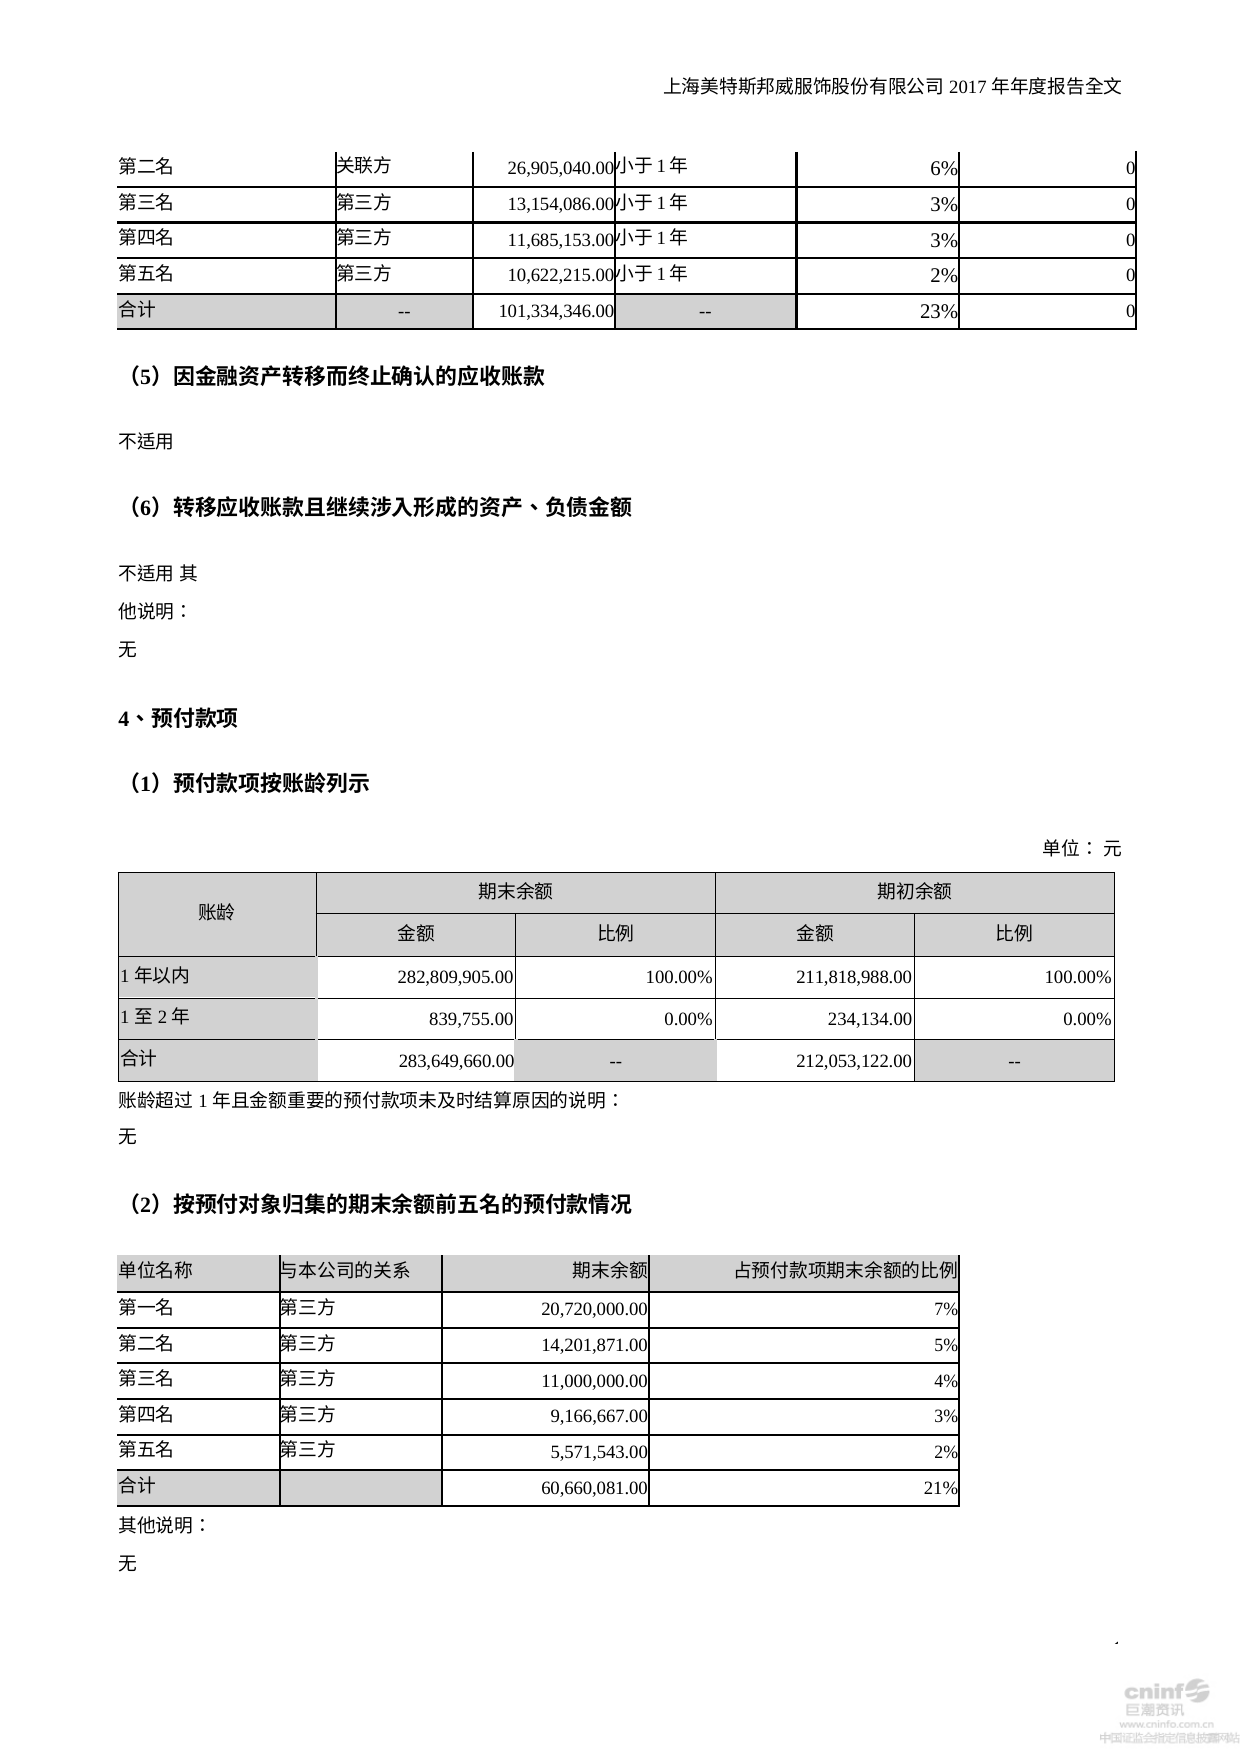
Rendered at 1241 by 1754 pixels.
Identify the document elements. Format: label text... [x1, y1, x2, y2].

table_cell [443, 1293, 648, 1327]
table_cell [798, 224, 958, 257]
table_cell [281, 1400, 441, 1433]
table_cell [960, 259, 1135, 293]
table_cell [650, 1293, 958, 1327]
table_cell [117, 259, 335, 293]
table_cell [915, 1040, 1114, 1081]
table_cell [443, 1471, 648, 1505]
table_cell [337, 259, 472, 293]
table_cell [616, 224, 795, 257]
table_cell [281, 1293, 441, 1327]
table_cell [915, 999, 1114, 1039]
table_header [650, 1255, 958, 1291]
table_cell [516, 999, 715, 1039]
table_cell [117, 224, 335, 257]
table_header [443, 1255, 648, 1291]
picture [1099, 1673, 1241, 1754]
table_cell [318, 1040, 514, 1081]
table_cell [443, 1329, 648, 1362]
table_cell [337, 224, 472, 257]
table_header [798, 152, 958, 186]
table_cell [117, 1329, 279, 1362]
subtitle （1）预付款项按账龄列示 [118, 768, 1240, 797]
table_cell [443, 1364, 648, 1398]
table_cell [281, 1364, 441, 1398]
subtitle （6）转移应收账款且继续涉入形成的资产、负债金额 [118, 492, 1240, 522]
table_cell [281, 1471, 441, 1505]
subtitle （2）按预付对象归集的期末余额前五名的预付款情况 [118, 1189, 1240, 1219]
text 不适用 其他说明： 无 [118, 560, 214, 662]
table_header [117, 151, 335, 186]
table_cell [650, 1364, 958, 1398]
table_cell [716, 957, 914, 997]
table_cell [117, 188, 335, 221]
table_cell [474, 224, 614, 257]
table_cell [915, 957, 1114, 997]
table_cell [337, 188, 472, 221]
text 其他说明： 无 [118, 1512, 214, 1576]
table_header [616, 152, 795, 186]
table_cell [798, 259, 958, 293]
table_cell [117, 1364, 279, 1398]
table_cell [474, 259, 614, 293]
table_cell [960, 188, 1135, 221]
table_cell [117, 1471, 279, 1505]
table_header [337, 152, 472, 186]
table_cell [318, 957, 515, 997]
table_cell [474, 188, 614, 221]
text 账龄超过 1 年且金额重要的预付款项未及时结算原因的说明： 无 [118, 1087, 626, 1149]
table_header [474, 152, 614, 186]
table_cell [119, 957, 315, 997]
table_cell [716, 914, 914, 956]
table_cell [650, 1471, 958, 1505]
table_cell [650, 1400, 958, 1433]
subtitle （5）因金融资产转移而终止确认的应收账款 [118, 361, 1240, 391]
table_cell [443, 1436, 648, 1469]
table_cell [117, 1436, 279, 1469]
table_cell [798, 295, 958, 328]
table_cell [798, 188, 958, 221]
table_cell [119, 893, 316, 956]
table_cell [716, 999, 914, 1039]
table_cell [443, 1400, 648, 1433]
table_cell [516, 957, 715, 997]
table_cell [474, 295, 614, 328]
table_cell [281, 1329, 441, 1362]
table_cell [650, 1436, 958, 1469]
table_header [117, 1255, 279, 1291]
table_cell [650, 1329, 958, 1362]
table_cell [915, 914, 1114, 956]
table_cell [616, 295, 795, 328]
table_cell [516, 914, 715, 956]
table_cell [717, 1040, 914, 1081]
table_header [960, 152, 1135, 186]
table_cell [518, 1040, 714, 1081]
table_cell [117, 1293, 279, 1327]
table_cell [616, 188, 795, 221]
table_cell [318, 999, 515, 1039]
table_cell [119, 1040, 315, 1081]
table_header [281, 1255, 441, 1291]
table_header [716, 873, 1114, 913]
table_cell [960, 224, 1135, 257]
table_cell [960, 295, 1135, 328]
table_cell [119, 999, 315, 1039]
subtitle 4、预付款项 [118, 703, 1240, 733]
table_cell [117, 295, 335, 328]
text 不适用 [118, 429, 1240, 454]
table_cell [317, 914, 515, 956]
text 单位： 元 [102, 835, 1122, 860]
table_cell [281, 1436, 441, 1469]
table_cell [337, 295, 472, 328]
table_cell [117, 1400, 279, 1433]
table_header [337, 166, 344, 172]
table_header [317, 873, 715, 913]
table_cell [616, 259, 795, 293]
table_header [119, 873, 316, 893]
